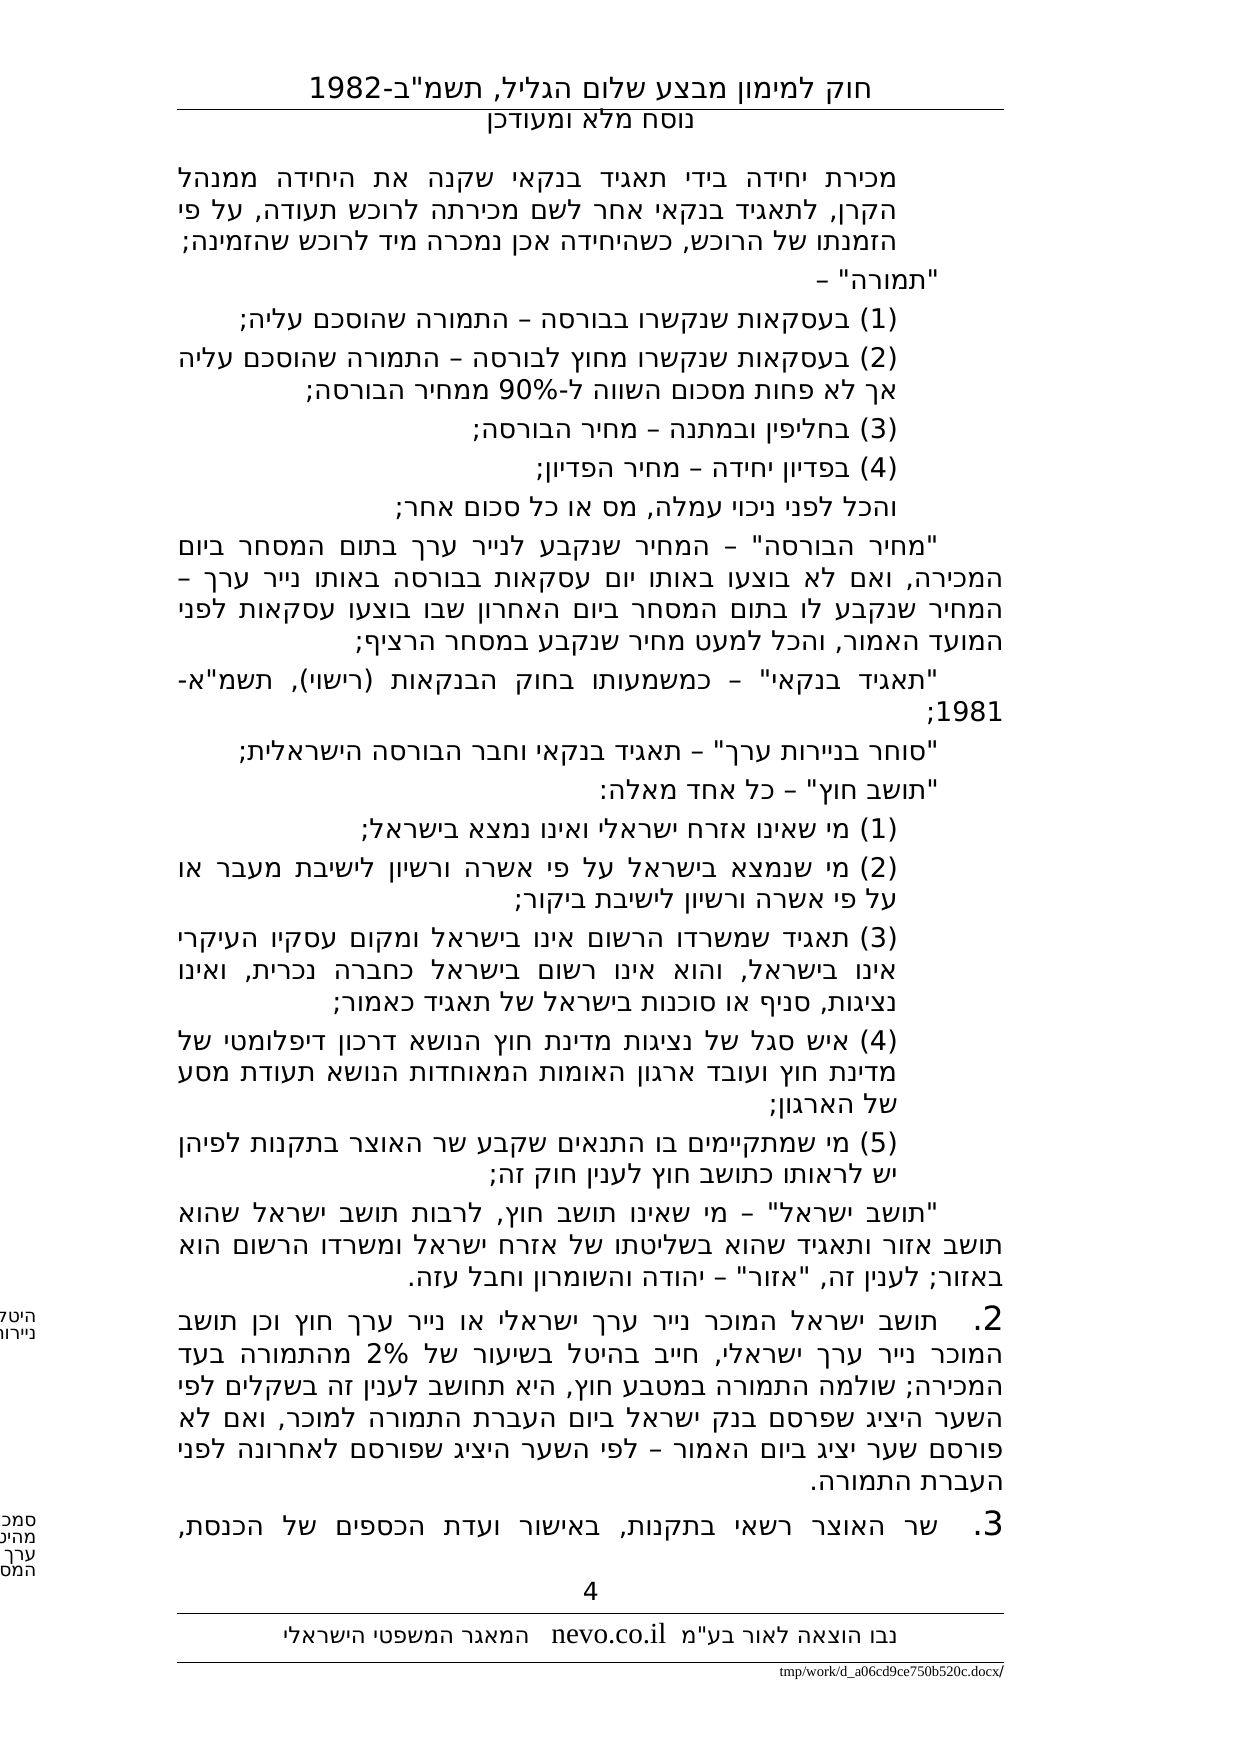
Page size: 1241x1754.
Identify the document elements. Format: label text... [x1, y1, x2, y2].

text והכל לפני ניכוי עמלה, מס או כל סכום אחר; [177, 491, 898, 523]
text 2. תושב ישראל המוכר נייר ערך ישראלי או נייר ערך חוץ וכן תושב המוכר נייר ערך ישראלי, חייב בהיטל בשיעור של 2% מהתמורה בעד המכירה; שולמה התמורה במטבע חוץ, היא תחושב לענין זה בשקלים לפי השער היציג שפרסם בנק ישראל ביום העברת התמורה למוכר, ואם לא פורסם שער יציג ביום האמור – לפי השער היציג שפורסם לאחרונה לפני העברת התמורה. [177, 1300, 1004, 1497]
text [177, 1504, 1004, 1543]
text (2) בעסקאות שנקשרו מחוץ לבורסה – התמורה שהוסכם עליה אך לא פחות מסכום השווה ל-90% ממחיר הבורסה; [177, 343, 898, 406]
text "תושב חוץ" – כל אחד מאלה: [177, 774, 1004, 806]
text "תאגיד בנקאי" – כמשמעותו בחוק הבנקאות (רישוי), תשמ"א-1981; [177, 664, 1004, 727]
text (4) איש סגל של נציגות מדינת חוץ הנושא דרכון דיפלומטי של מדינת חוץ ועובד ארגון האומות המאוחדות הנושא תעודת מסע של הארגון; [177, 1025, 898, 1119]
text (1) מי שאינו אזרח ישראלי ואינו נמצא בישראל; [177, 813, 898, 844]
text (2) מי שנמצא בישראל על פי אשרה ורשיון לישיבת מעבר או על פי אשרה ורשיון לישיבת ביקור; [177, 852, 898, 915]
text "סוחר בניירות ערך" – תאגיד בנקאי וחבר הבורסה הישראלית; [177, 735, 1004, 766]
text (3) תאגיד שמשרדו הרשום אינו בישראל ומקום עסקיו העיקרי אינו בישראל, והוא אינו רשום בישראל כחברה נכרית, ואינו נציגות, סניף או סוכנות בישראל של תאגיד כאמור; [177, 923, 898, 1017]
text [177, 162, 898, 257]
text (1) בעסקאות שנקשרו בבורסה – התמורה שהוסכם עליה; [177, 304, 898, 335]
text (3) בחליפין ובמתנה – מחיר הבורסה; [177, 413, 898, 445]
text "תמורה" – [177, 264, 1004, 296]
text (4) בפדיון יחידה – מחיר הפדיון; [177, 452, 898, 484]
text "מחיר הבורסה" – המחיר שנקבע לנייר ערך בתום המסחר ביום המכירה, ואם לא בוצעו באותו יום עסקאות בבורסה באותו נייר ערך – המחיר שנקבע לו בתום המסחר ביום האחרון שבו בוצעו עסקאות לפני המועד האמור, והכל למעט מחיר שנקבע במסחר הרציף; [177, 531, 1004, 657]
text (5) מי שמתקיימים בו התנאים שקבע שר האוצר בתקנות לפיהן יש לראותו כתושב חוץ לענין חוק זה; [177, 1127, 898, 1190]
text "תושב ישראל" – מי שאינו תושב חוץ, לרבות תושב ישראל שהוא תושב אזור ותאגיד שהוא בשליטתו של אזרח ישראל ומשרדו הרשום הוא באזור; לענין זה, "אזור" – יהודה והשומרון וחבל עזה. [177, 1198, 1004, 1292]
